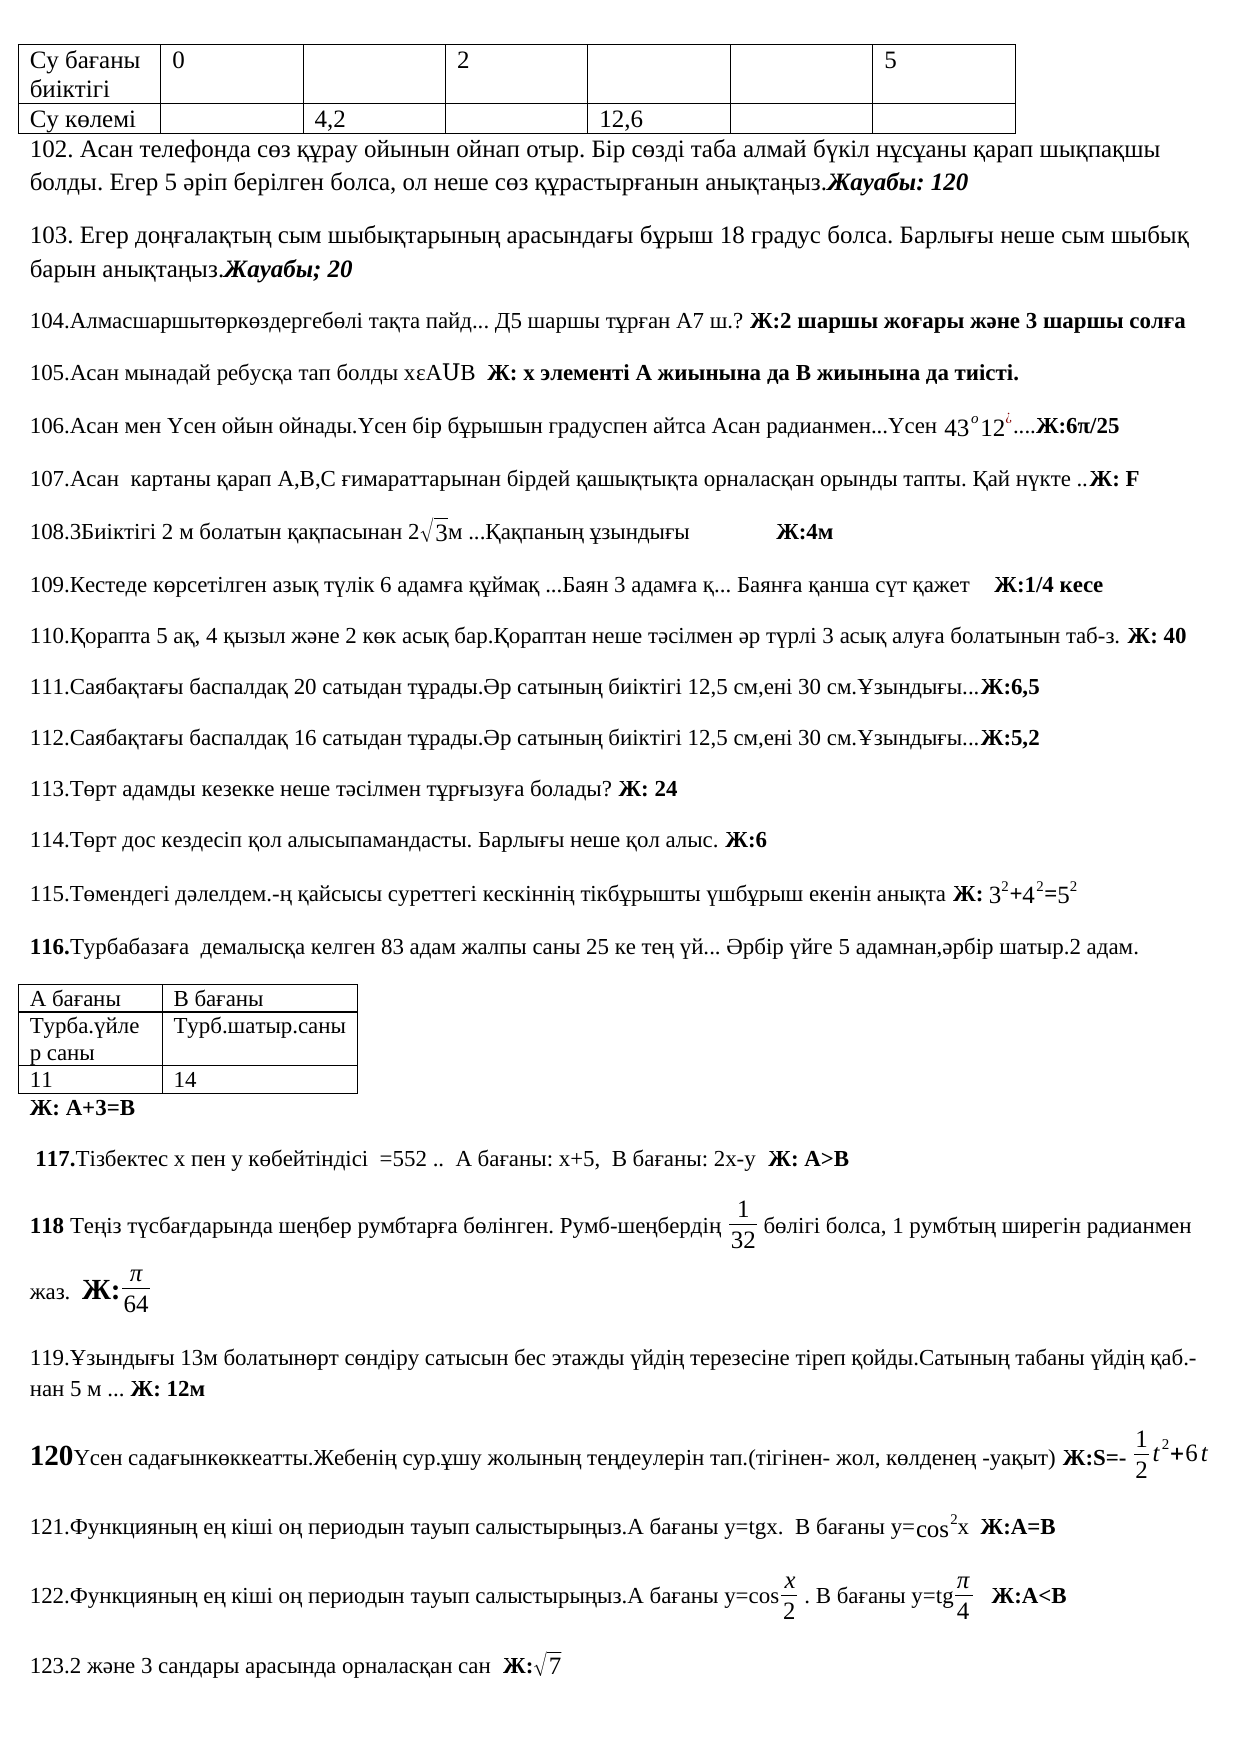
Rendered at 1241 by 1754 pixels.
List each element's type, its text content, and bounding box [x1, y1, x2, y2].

text 112.Саябақтағы баспалдақ 16 сатыдан тұрады.Әр сатының биіктігі 12,5 см,ені 30 см.Ұзындығы...Ж:5,2 [29, 724, 1226, 750]
text 113.Төрт адамды кезекке неше тәсілмен тұрғызуға болады? Ж: 24 [29, 775, 1226, 801]
text 109.Кестеде көрсетілген азық түлік 6 адамға құймақ ...Баян 3 адамға қ... Баянға қанша сүт қажет Ж:1/4 кесе [29, 571, 1226, 597]
text 108.3Биіктігі 2 м болатын қақпасынан 2м ...Қақпаның ұзындығы Ж:4м [29, 516, 1226, 546]
table_cell [161, 104, 303, 133]
table_header А бағаны [19, 985, 162, 1011]
text 120Үсен садағынкөккеатты.Жебенің сур.ұшу жолының теңдеулерін тап.(тігінен- жол, көлденең -уақыт) Ж:S=- [29, 1426, 1226, 1485]
table_header 0 [161, 45, 303, 103]
text 114.Төрт дос кездесіп қол алысыпамандасты. Барлығы неше қол алыс. Ж:6 [29, 826, 1226, 852]
text 123.2 және 3 сандары арасында орналасқан сан Ж: [29, 1650, 1226, 1680]
table_cell Су көлемі [19, 104, 160, 133]
text 118 Теңіз түсбағдарында шеңбер румбтарға бөлінген. Румб-шеңбердің бөлігі болса, 1 румбтың ширегін радианмен жаз. Ж: [29, 1196, 1226, 1319]
table_header [588, 45, 730, 103]
table_header Cу бағаны биіктігі [19, 45, 160, 103]
table_cell 14 [163, 1066, 357, 1093]
table_header В бағаны [163, 985, 357, 1011]
table_cell 4,2 [304, 104, 445, 133]
table_header [304, 45, 445, 103]
table_cell [446, 104, 587, 133]
text 107.Асан картаны қарап А,В,С ғимараттарынан бірдей қашықтықта орналасқан орынды тапты. Қай нүкте ..Ж: F [29, 465, 1226, 492]
text Ж: А+3=В [29, 1094, 1226, 1120]
text 103. Егер доңғалақтың сым шыбықтарының арасындағы бұрыш 18 градус болса. Барлығы неше сым шыбық барын анықтаңыз.Жауабы; 20 [29, 221, 1226, 282]
text 102. Асан телефонда сөз құрау ойынын ойнап отыр. Бір сөзді таба алмай бүкіл нұсұаны қарап шықпақшы болды. Егер 5 әріп берілген болса, ол неше сөз құрастырғанын анықтаңыз.Жауабы: 120 [29, 134, 1226, 196]
text 110.Қорапта 5 ақ, 4 қызыл және 2 көк асық бар.Қораптан неше тәсілмен әр түрлі 3 асық алуға болатынын таб-з. Ж: 40 [29, 622, 1226, 648]
table_header 2 [446, 45, 587, 103]
text 121.Функцияның ең кіші оң периодын тауып салыстырыңыз.А бағаны y=tgx. B бағаны y=x Ж:А=В [29, 1511, 1226, 1542]
table_cell 12,6 [588, 104, 730, 133]
table_cell Турб.шатыр.саны [163, 1013, 357, 1065]
text 122.Функцияның ең кіші оң периодын тауып салыстырыңыз.А бағаны y=cos . B бағаны y=tg Ж:А<В [29, 1566, 1226, 1625]
table_cell Турба.үйлер саны [19, 1013, 162, 1065]
table_header 5 [873, 45, 1015, 103]
table_cell [731, 104, 872, 133]
text 119.Ұзындығы 13м болатынөрт сөндіру сатысын бес этажды үйдің терезесіне тіреп қойды.Сатының табаны үйдің қаб.-нан 5 м ... Ж: 12м [29, 1344, 1226, 1401]
table_cell [873, 104, 1015, 133]
text 106.Асан мен Үсен ойын ойнады.Үсен бір бұрышын градуспен айтса Асан радианмен...Үсен ....Ж:6π/25 [29, 409, 1226, 441]
text 105.Асан мынадай ребусқа тап болды xεAՍB Ж: x элементі А жиынына да В жиынына да тиісті. [29, 358, 1226, 385]
text 117.Тізбектес x пен y көбейтіндісі =552 .. А бағаны: x+5, В бағаны: 2х-у Ж: А>В [29, 1145, 1226, 1171]
table_cell 11 [19, 1066, 162, 1093]
text 111.Саябақтағы баспалдақ 20 сатыдан тұрады.Әр сатының биіктігі 12,5 см,ені 30 см.Ұзындығы...Ж:6,5 [29, 673, 1226, 699]
text 115.Төмендегі дәлелдем.-ң қайсысы суреттегі кескіннің тікбұрышты үшбұрыш екенін анықта Ж: += [29, 877, 1226, 908]
table_header [731, 45, 872, 103]
text 116.Турбабазаға демалысқа келген 83 адам жалпы саны 25 ке тең үй... Әрбір үйге 5 адамнан,әрбір шатыр.2 адам. [29, 933, 1226, 959]
text 104.Алмасшаршытөркөздергебөлі тақта пайд... Д5 шаршы тұрған А7 ш.? Ж:2 шаршы жоғары және 3 шаршы солға [29, 307, 1226, 334]
